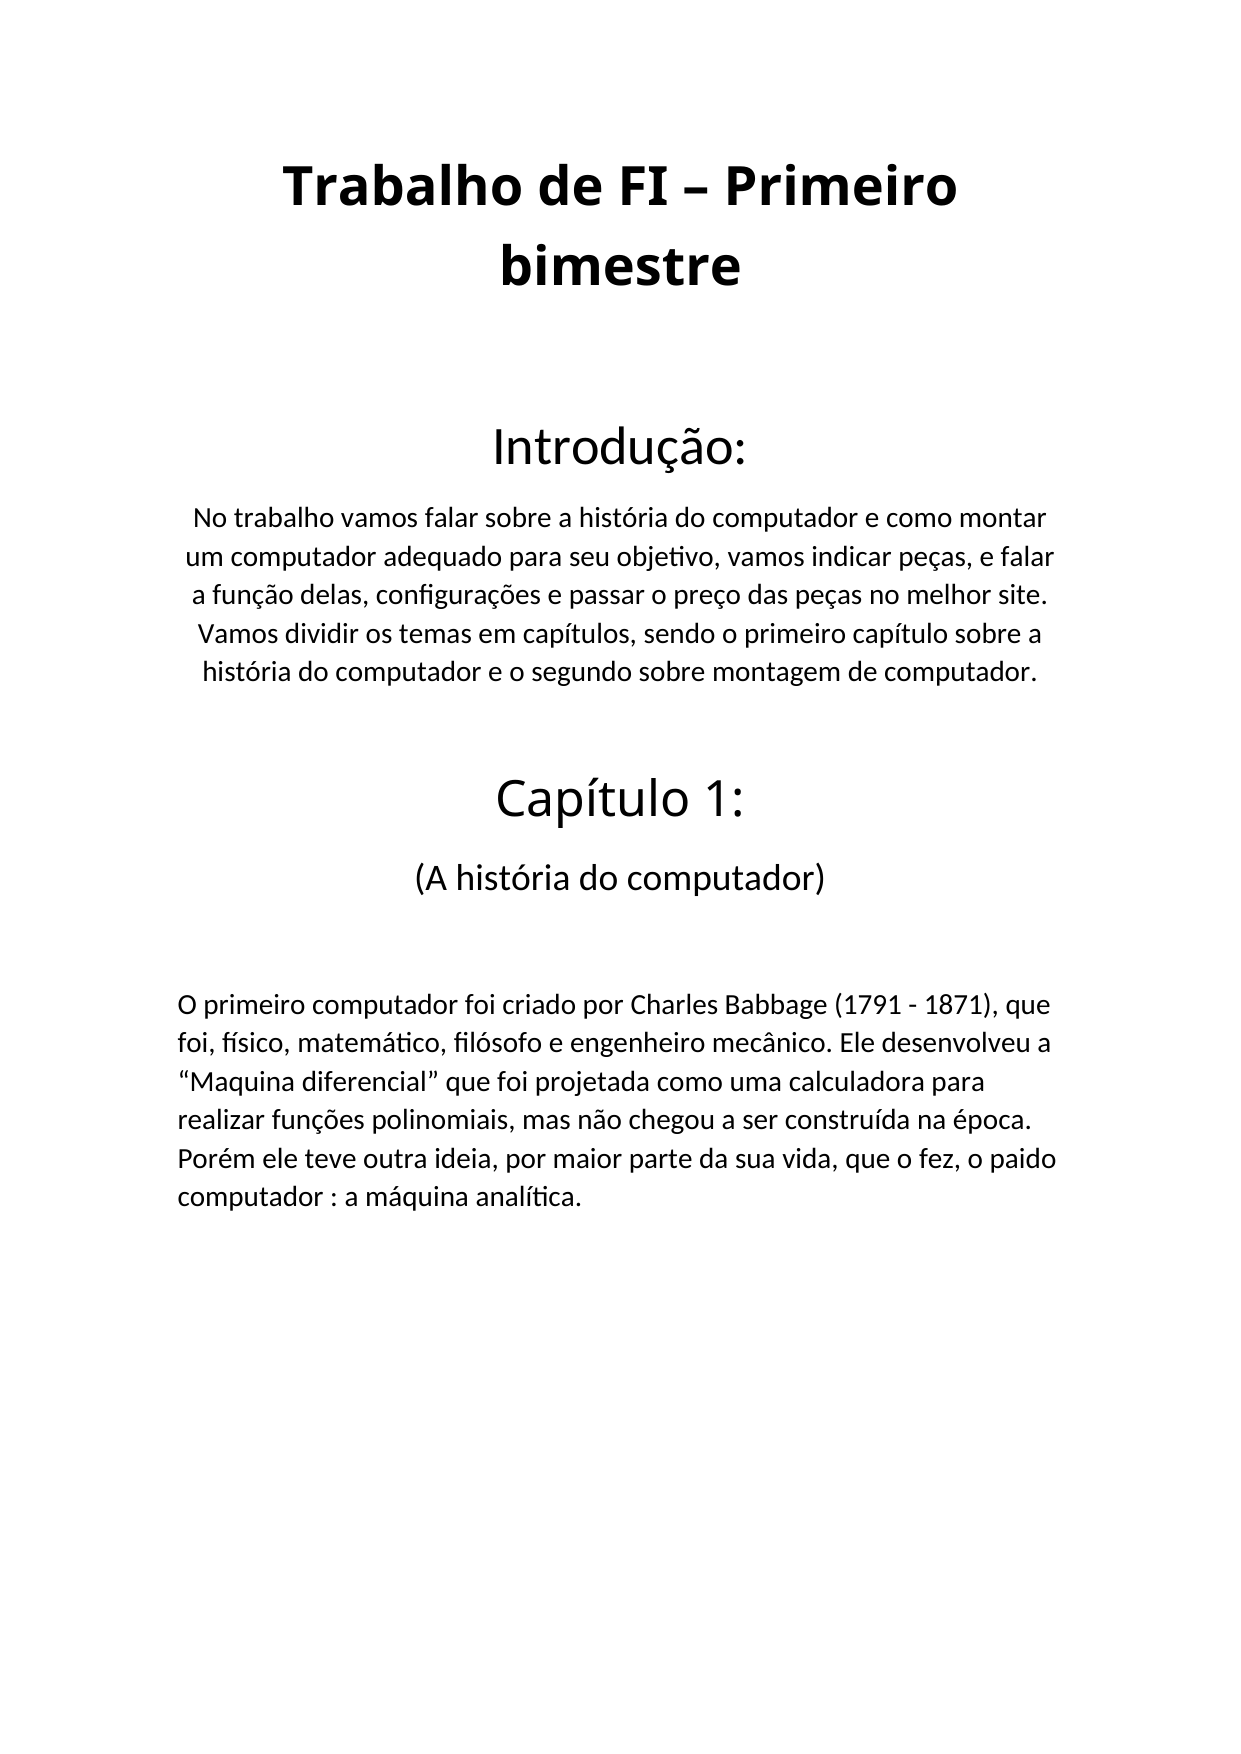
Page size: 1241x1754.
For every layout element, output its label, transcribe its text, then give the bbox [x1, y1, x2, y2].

text (A história do computador) [177, 854, 1063, 899]
text Capítulo 1: [177, 763, 1063, 832]
text Trabalho de FI – Primeiro bimestre [177, 148, 1063, 301]
text Introdução: [177, 411, 1063, 478]
text No trabalho vamos falar sobre a história do computador e como montar um computador adequado para seu objetivo, vamos indicar peças, e falar a função delas, configurações e passar o preço das peças no melhor site. Vamos dividir os temas em capítulos, sendo o primeiro capítulo sobre a história do computador e o segundo sobre montagem de computador. [177, 499, 1063, 689]
text O primeiro computador foi criado por Charles Babbage (1791 - 1871), que foi, físico, matemático, filósofo e engenheiro mecânico. Ele desenvolveu a “Maquina diferencial” que foi projetada como uma calculadora para realizar funções polinomiais, mas não chegou a ser construída na época. Porém ele teve outra ideia, por maior parte da sua vida, que o fez, o paido computador : a máquina analítica. [177, 986, 1063, 1214]
